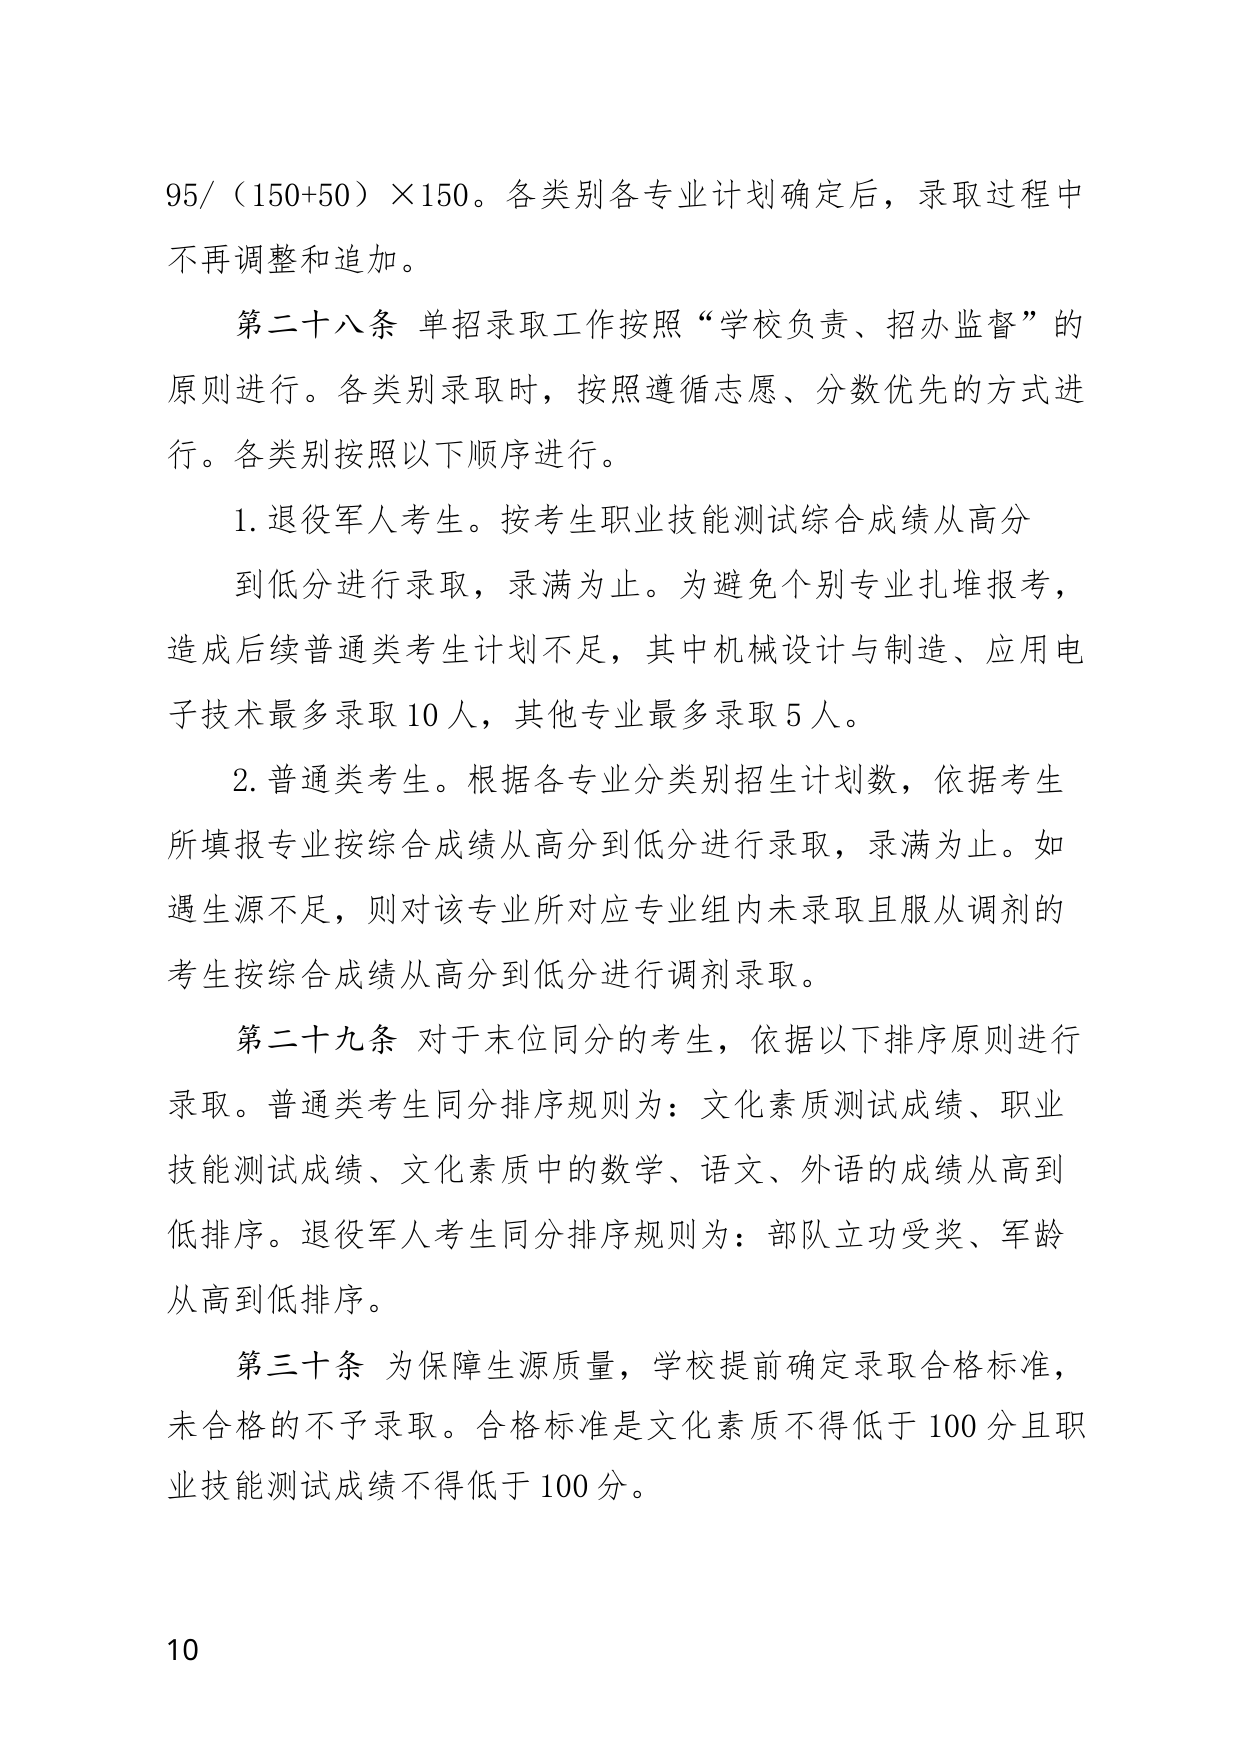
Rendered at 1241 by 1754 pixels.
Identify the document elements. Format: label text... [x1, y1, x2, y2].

list 第三十条 为保障生源质量，学校提前确定录取合格标准，未合格的不予录取。合格标准是文化素质不得低于100分且职业技能测试成绩不得低于100分。 [165, 1330, 1087, 1510]
text 1.退役军人考生。按考生职业技能测试综合成绩从高分 [165, 485, 1087, 550]
text 第二十九条 对于末位同分的考生，依据以下排序原则进行录取。普通类考生同分排序规则为：文化素质测试成绩、职业技能测试成绩、文化素质中的数学、语文、外语的成绩从高到低排序。退役军人考生同分排序规则为：部队立功受奖、军龄从高到低排序。 [165, 1005, 1087, 1330]
text 第二十八条 单招录取工作按照“学校负责、招办监督”的原则进行。各类别录取时，按照遵循志愿、分数优先的方式进行。各类别按照以下顺序进行。 [165, 290, 1087, 485]
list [165, 160, 1087, 290]
text 2.普通类考生。根据各专业分类别招生计划数，依据考生所填报专业按综合成绩从高分到低分进行录取，录满为止。如遇生源不足，则对该专业所对应专业组内未录取且服从调剂的考生按综合成绩从高分到低分进行调剂录取。 [165, 745, 1087, 1005]
text 到低分进行录取，录满为止。为避免个别专业扎堆报考，造成后续普通类考生计划不足，其中机械设计与制造、应用电子技术最多录取10人，其他专业最多录取5人。 [165, 550, 1087, 745]
